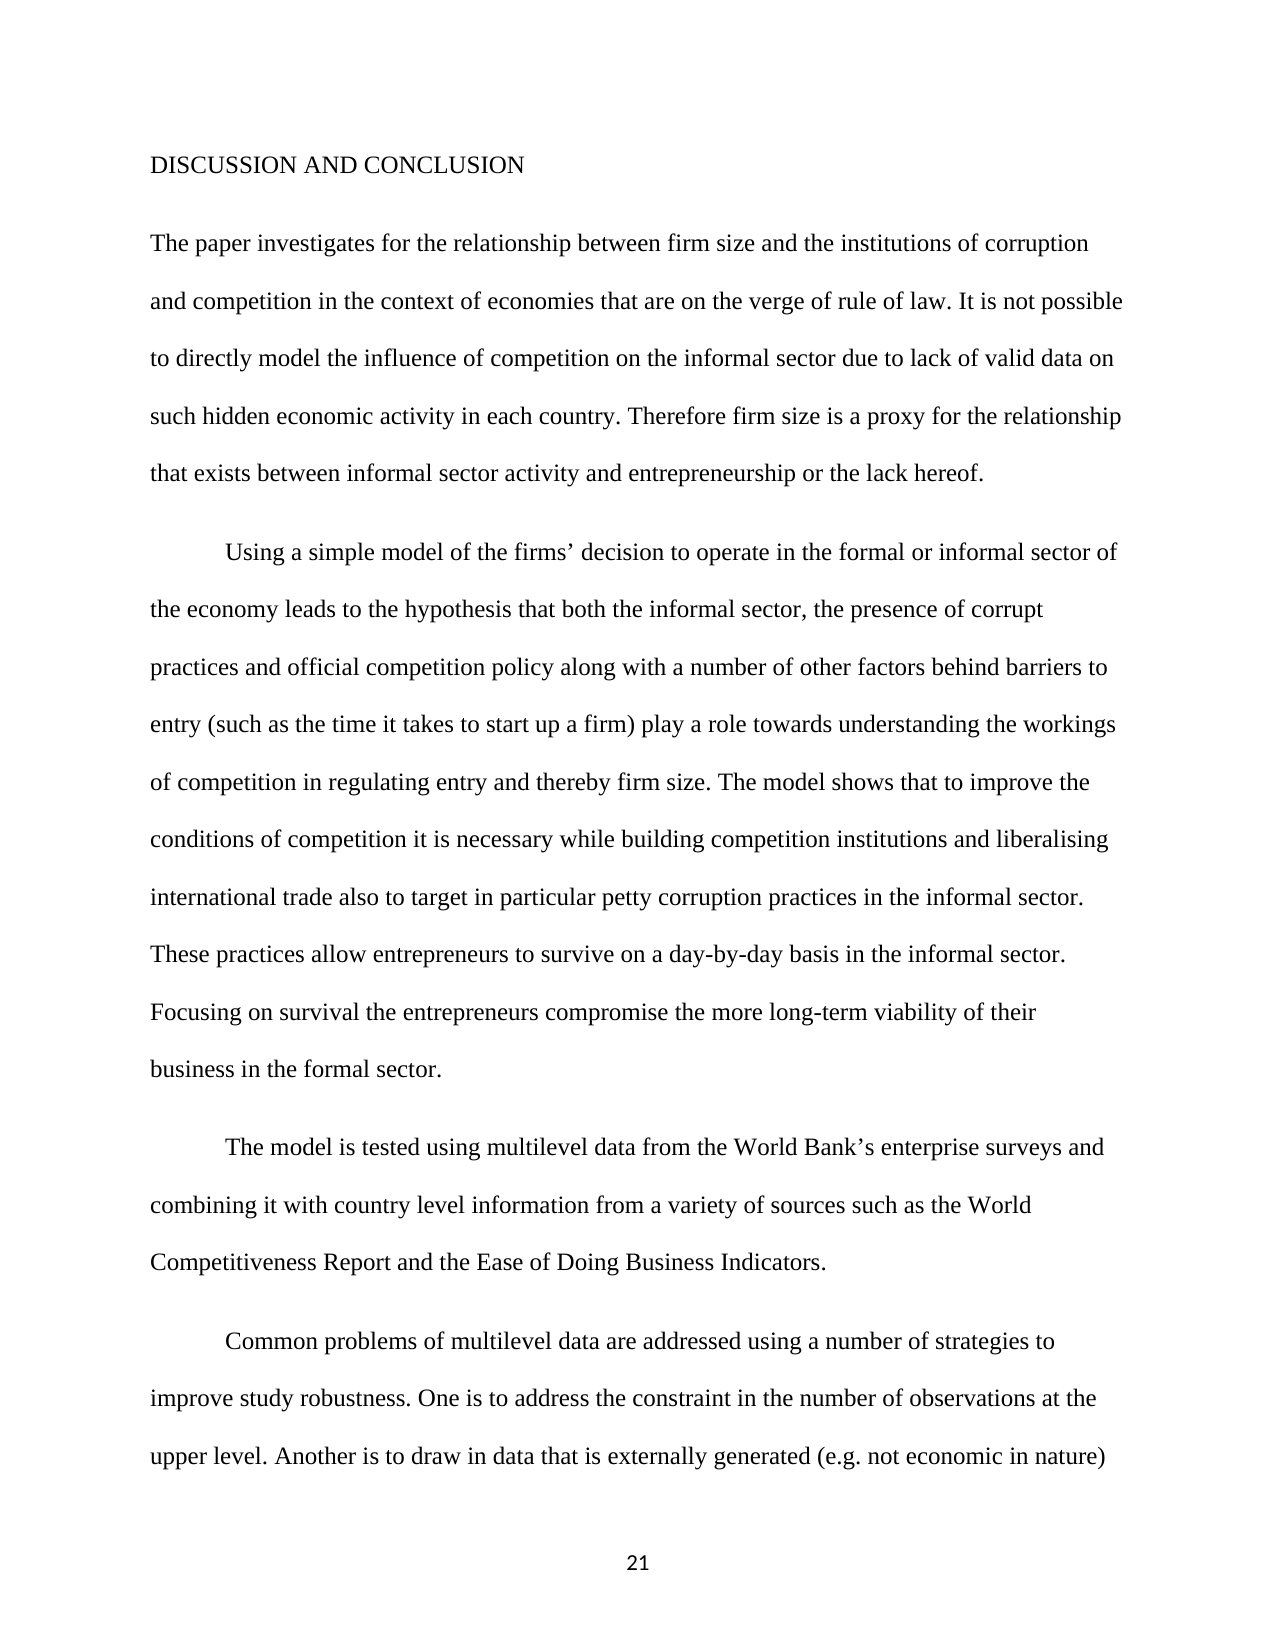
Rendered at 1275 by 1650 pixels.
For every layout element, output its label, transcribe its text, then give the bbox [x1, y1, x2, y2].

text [150, 1326, 1125, 1469]
text DISCUSSION AND CONCLUSION [150, 150, 1125, 179]
text The model is tested using multilevel data from the World Bank’s enterprise surveys and combining it with country level information from a variety of sources such as the World Competitiveness Report and the Ease of Doing Business Indicators. [150, 1132, 1125, 1276]
text Using a simple model of the firms’ decision to operate in the formal or informal sector of the economy leads to the hypothesis that both the informal sector, the presence of corrupt practices and official competition policy along with a number of other factors behind barriers to entry (such as the time it takes to start up a firm) play a role towards understanding the workings of competition in regulating entry and thereby firm size. The model shows that to improve the conditions of competition it is necessary while building competition institutions and liberalising international trade also to target in particular petty corruption practices in the informal sector. These practices allow entrepreneurs to survive on a day-by-day basis in the informal sector. Focusing on survival the entrepreneurs compromise the more long-term viability of their business in the formal sector. [150, 537, 1125, 1083]
text The paper investigates for the relationship between firm size and the institutions of corruption and competition in the context of economies that are on the verge of rule of law. It is not possible to directly model the influence of competition on the informal sector due to lack of valid data on such hidden economic activity in each country. Therefore firm size is a proxy for the relationship that exists between informal sector activity and entrepreneurship or the lack hereof. [150, 228, 1125, 487]
